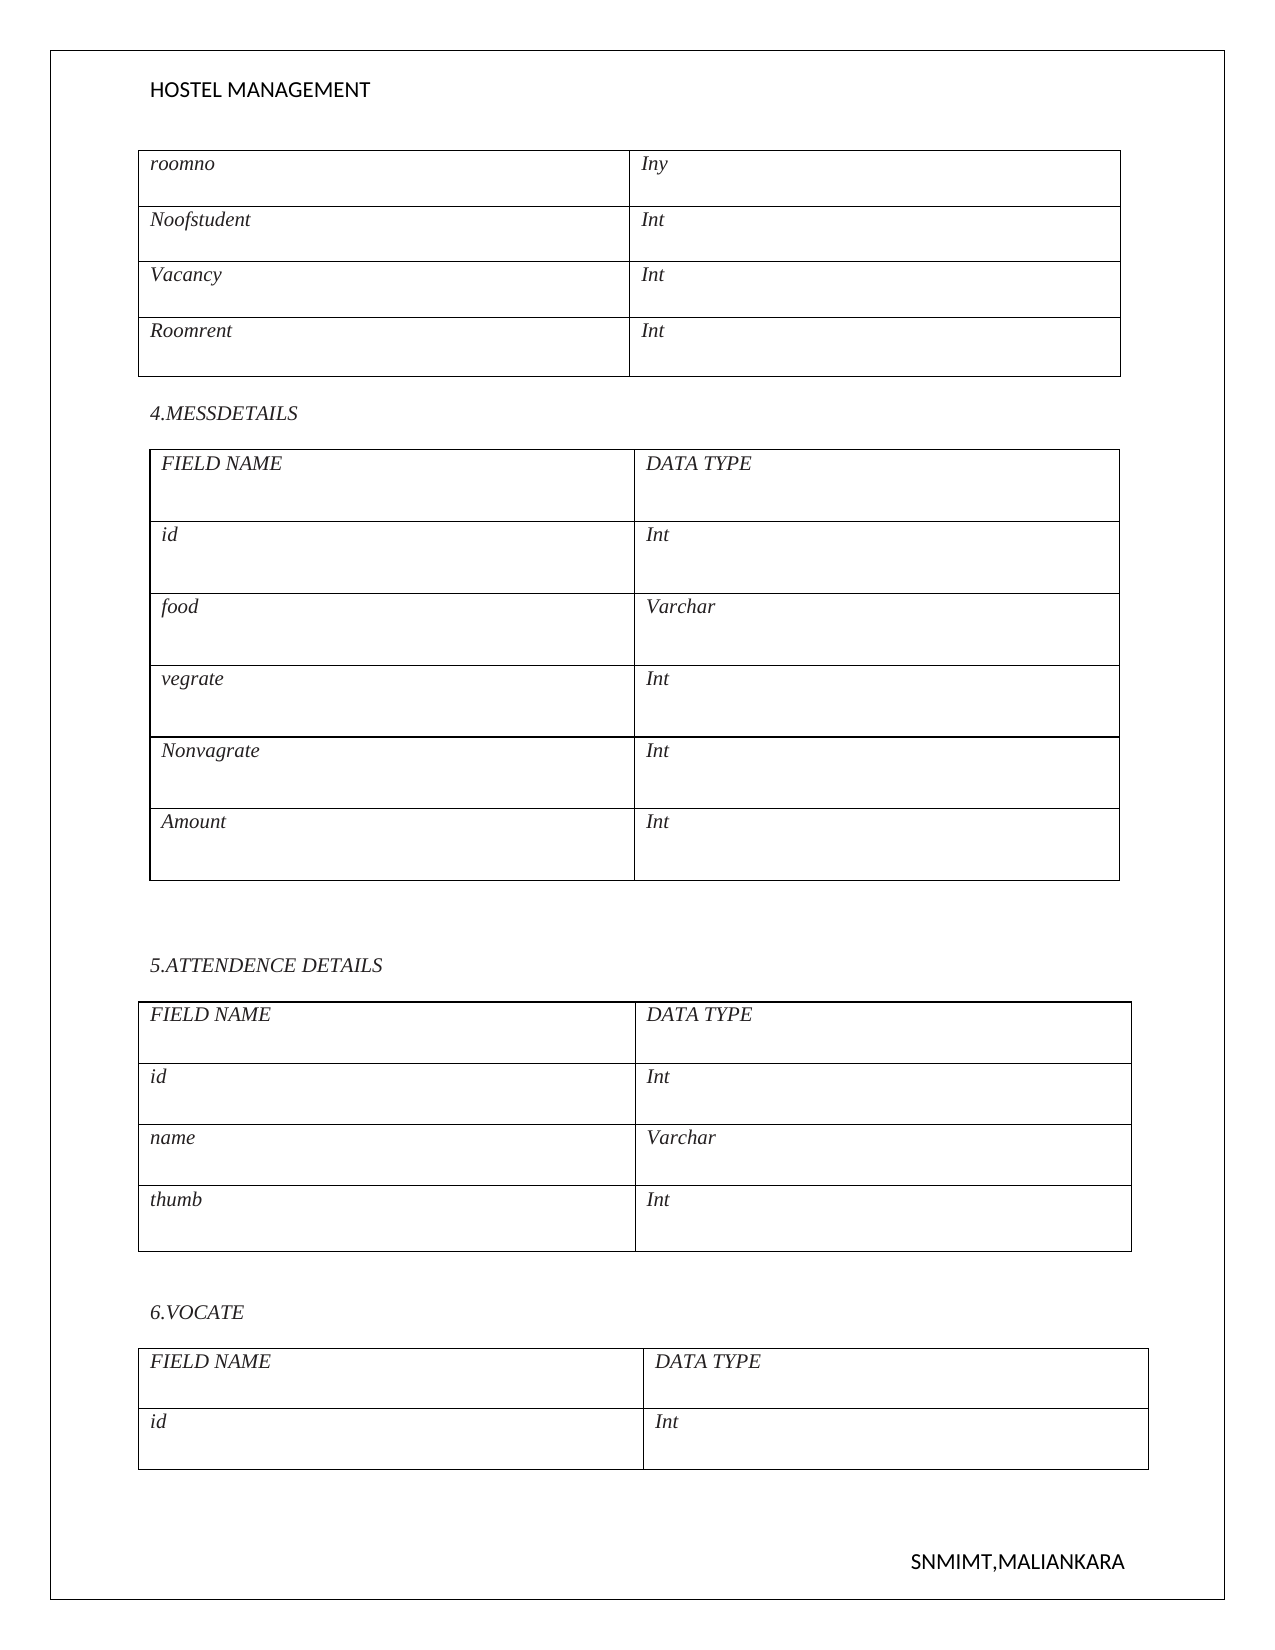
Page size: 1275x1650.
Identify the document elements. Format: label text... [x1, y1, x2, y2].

table_header DATA TYPE [636, 1003, 1131, 1063]
table_cell id [139, 1409, 643, 1468]
table_cell Varchar [635, 594, 1119, 665]
text 4.MESSDETAILS [150, 401, 1125, 425]
table_cell Vacancy [139, 262, 629, 317]
table_cell Noofstudent [139, 207, 629, 261]
table_cell Nonvagrate [151, 738, 634, 808]
table_cell vegrate [151, 666, 634, 736]
table_cell Int [635, 666, 1119, 736]
table_cell Int [630, 262, 1120, 317]
table_cell Int [630, 318, 1120, 376]
table_cell Int [636, 1186, 1131, 1251]
table_cell Iny [630, 151, 1120, 206]
table_header FIELD NAME [151, 450, 634, 521]
text 6.VOCATE [150, 1300, 1125, 1324]
table_cell id [139, 1064, 635, 1124]
table_cell Int [635, 738, 1119, 808]
table_cell thumb [139, 1186, 635, 1251]
table_cell Amount [151, 809, 634, 880]
table_cell Int [636, 1064, 1131, 1124]
table_cell id [151, 522, 634, 593]
table_cell Int [635, 522, 1119, 593]
table_cell Int [635, 809, 1119, 880]
table_cell roomno [139, 151, 629, 206]
table_cell Int [630, 207, 1120, 261]
table_cell food [151, 594, 634, 665]
table_header FIELD NAME [139, 1349, 643, 1408]
table_cell name [139, 1125, 635, 1185]
table_cell Int [644, 1409, 1148, 1468]
table_header DATA TYPE [635, 450, 1119, 521]
table_cell Roomrent [139, 318, 629, 376]
table_cell Varchar [636, 1125, 1131, 1185]
text 5.ATTENDENCE DETAILS [150, 953, 1125, 977]
table_header FIELD NAME [139, 1003, 635, 1063]
table_header DATA TYPE [644, 1349, 1148, 1408]
